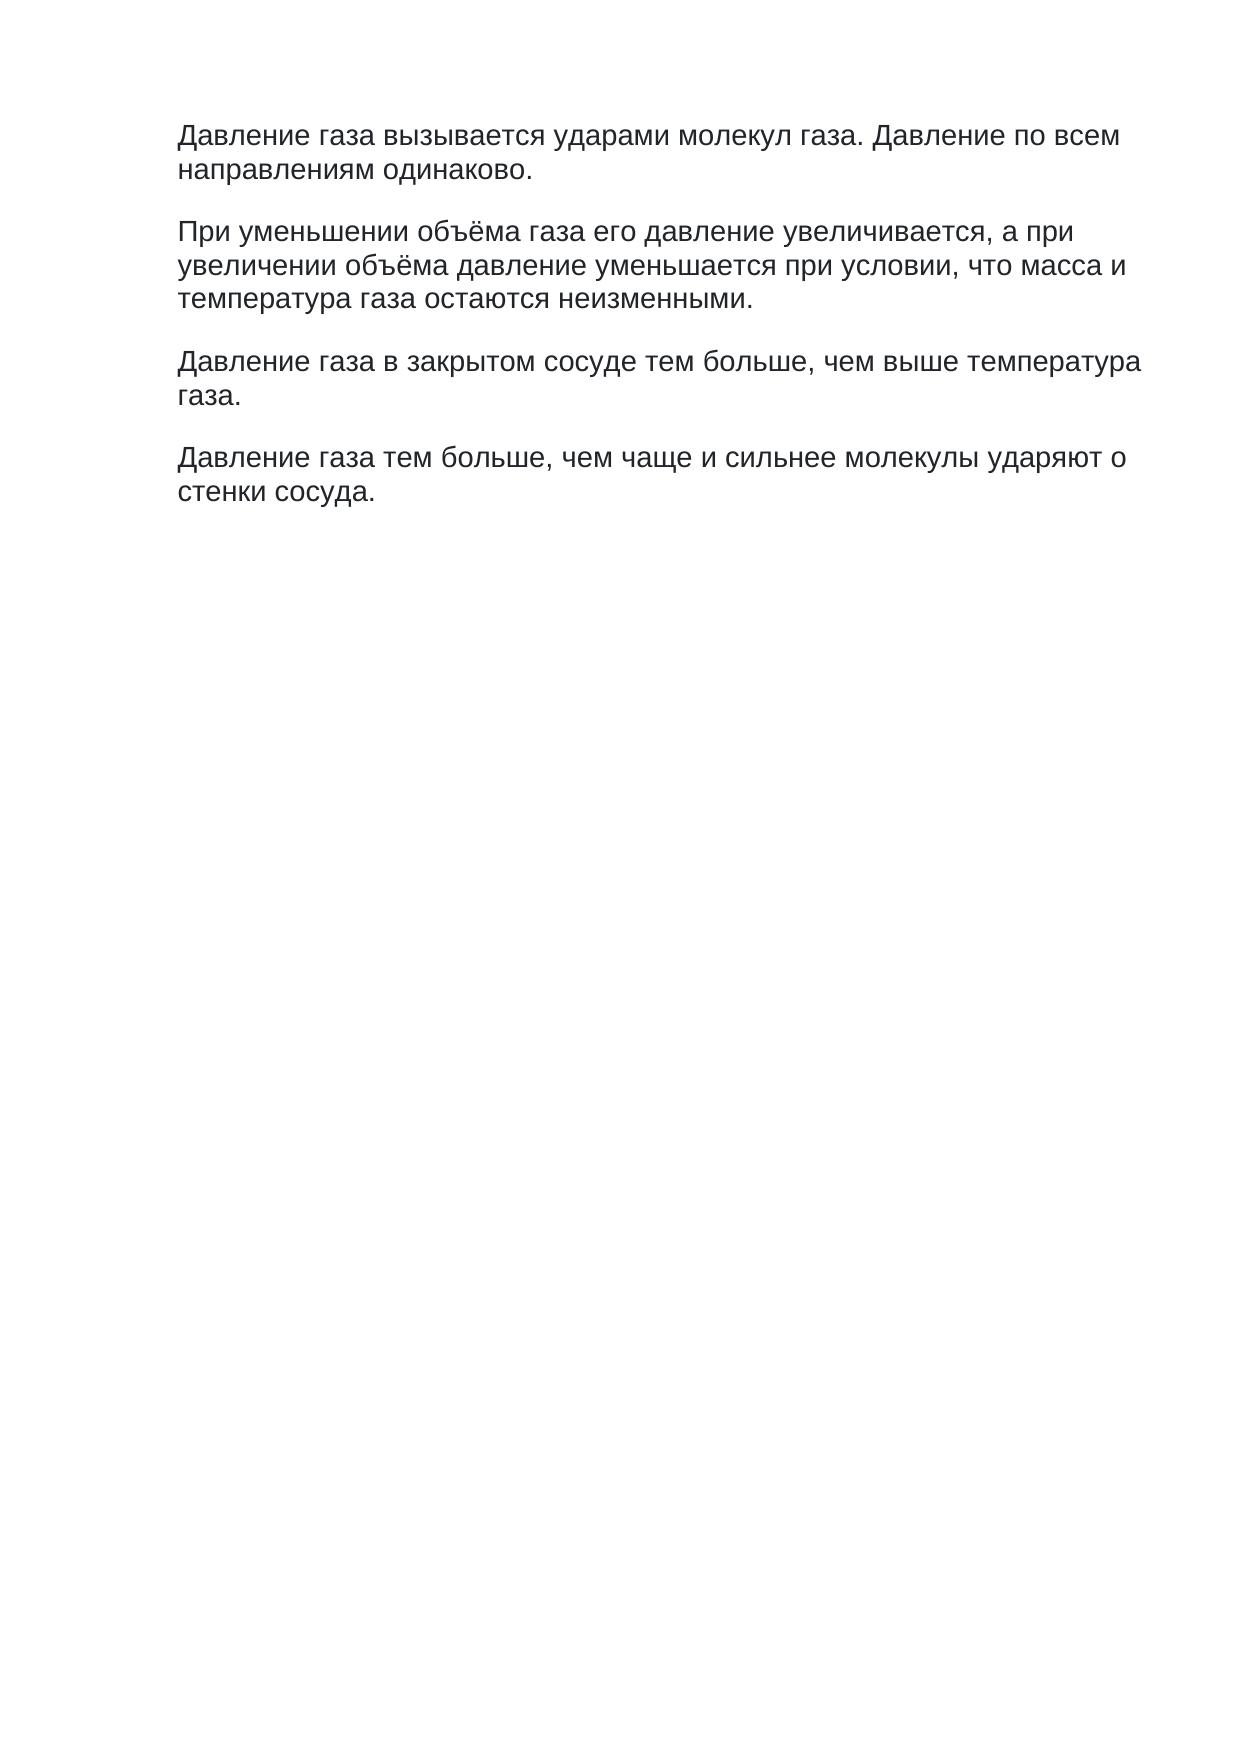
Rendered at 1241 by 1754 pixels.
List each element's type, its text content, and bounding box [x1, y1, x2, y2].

text Давление газа в закрытом сосуде тем больше, чем выше температура газа. [177, 344, 1152, 411]
text При уменьшении объёма газа его давление увеличивается, а при увеличении объёма давление уменьшается при условии, что масса и температура газа остаются неизменными. [177, 214, 1152, 315]
text Давление газа тем больше, чем чаще и сильнее молекулы ударяют о стенки сосуда. [177, 440, 1152, 507]
text Давление газа вызывается ударами молекул газа. Давление по всем направлениям одинаково. [177, 118, 1152, 185]
